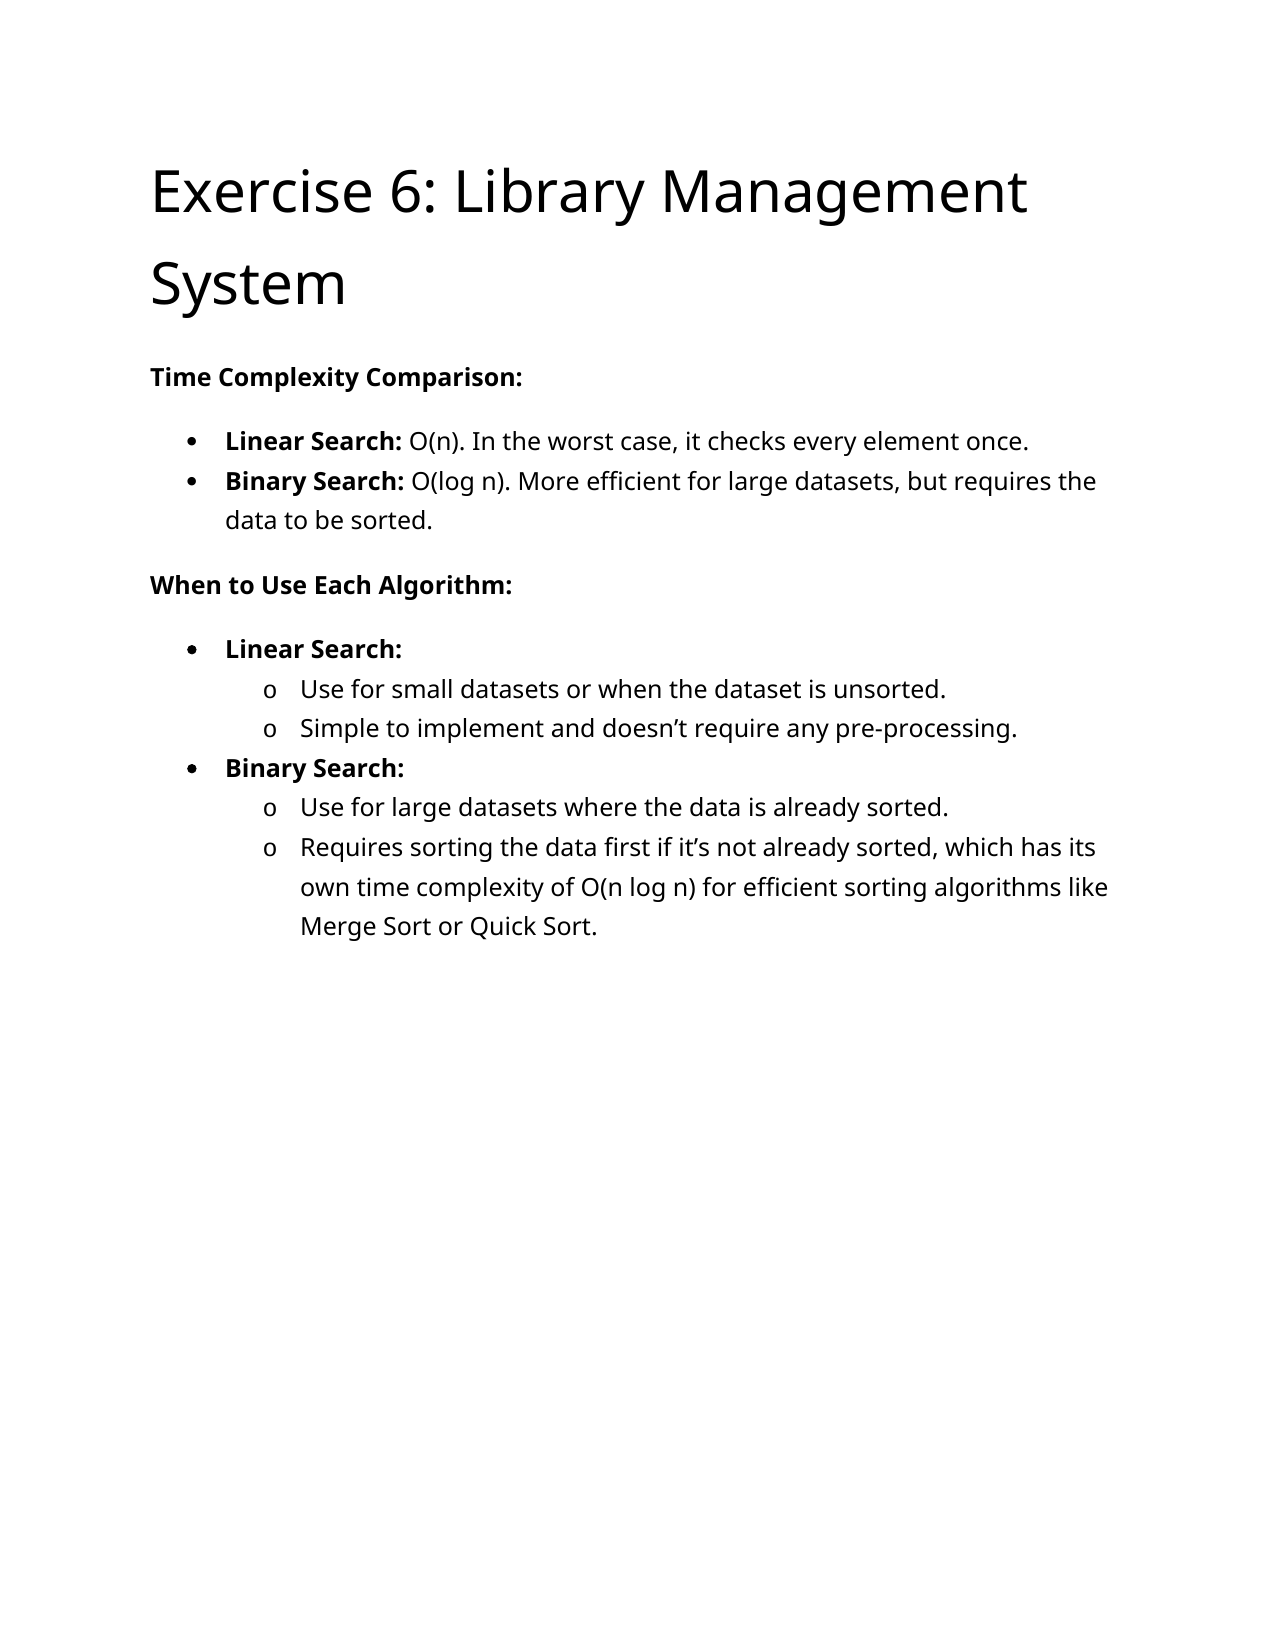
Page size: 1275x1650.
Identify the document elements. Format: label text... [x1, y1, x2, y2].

text Time Complexity Comparison: [150, 359, 1125, 393]
text When to Use Each Algorithm: [150, 567, 1125, 601]
list Binary Search: O(log n). More efficient for large datasets, but requires the data to be sorted. [187, 463, 1125, 537]
list Simple to implement and doesn’t require any pre-processing. [262, 711, 1125, 745]
list Linear Search: O(n). In the worst case, it checks every element once. [187, 424, 1125, 458]
list Requires sorting the data first if it’s not already sorted, which has its own time complexity of O(n log n) for efficient sorting algorithms like Merge Sort or Quick Sort. [262, 830, 1125, 943]
list Linear Search: [187, 632, 1125, 666]
list Binary Search: [187, 751, 1125, 785]
list Use for small datasets or when the dataset is unsorted. [262, 671, 1125, 706]
text Exercise 6: Library Management System [150, 150, 1125, 322]
list Use for large datasets where the data is already sorted. [262, 790, 1125, 824]
